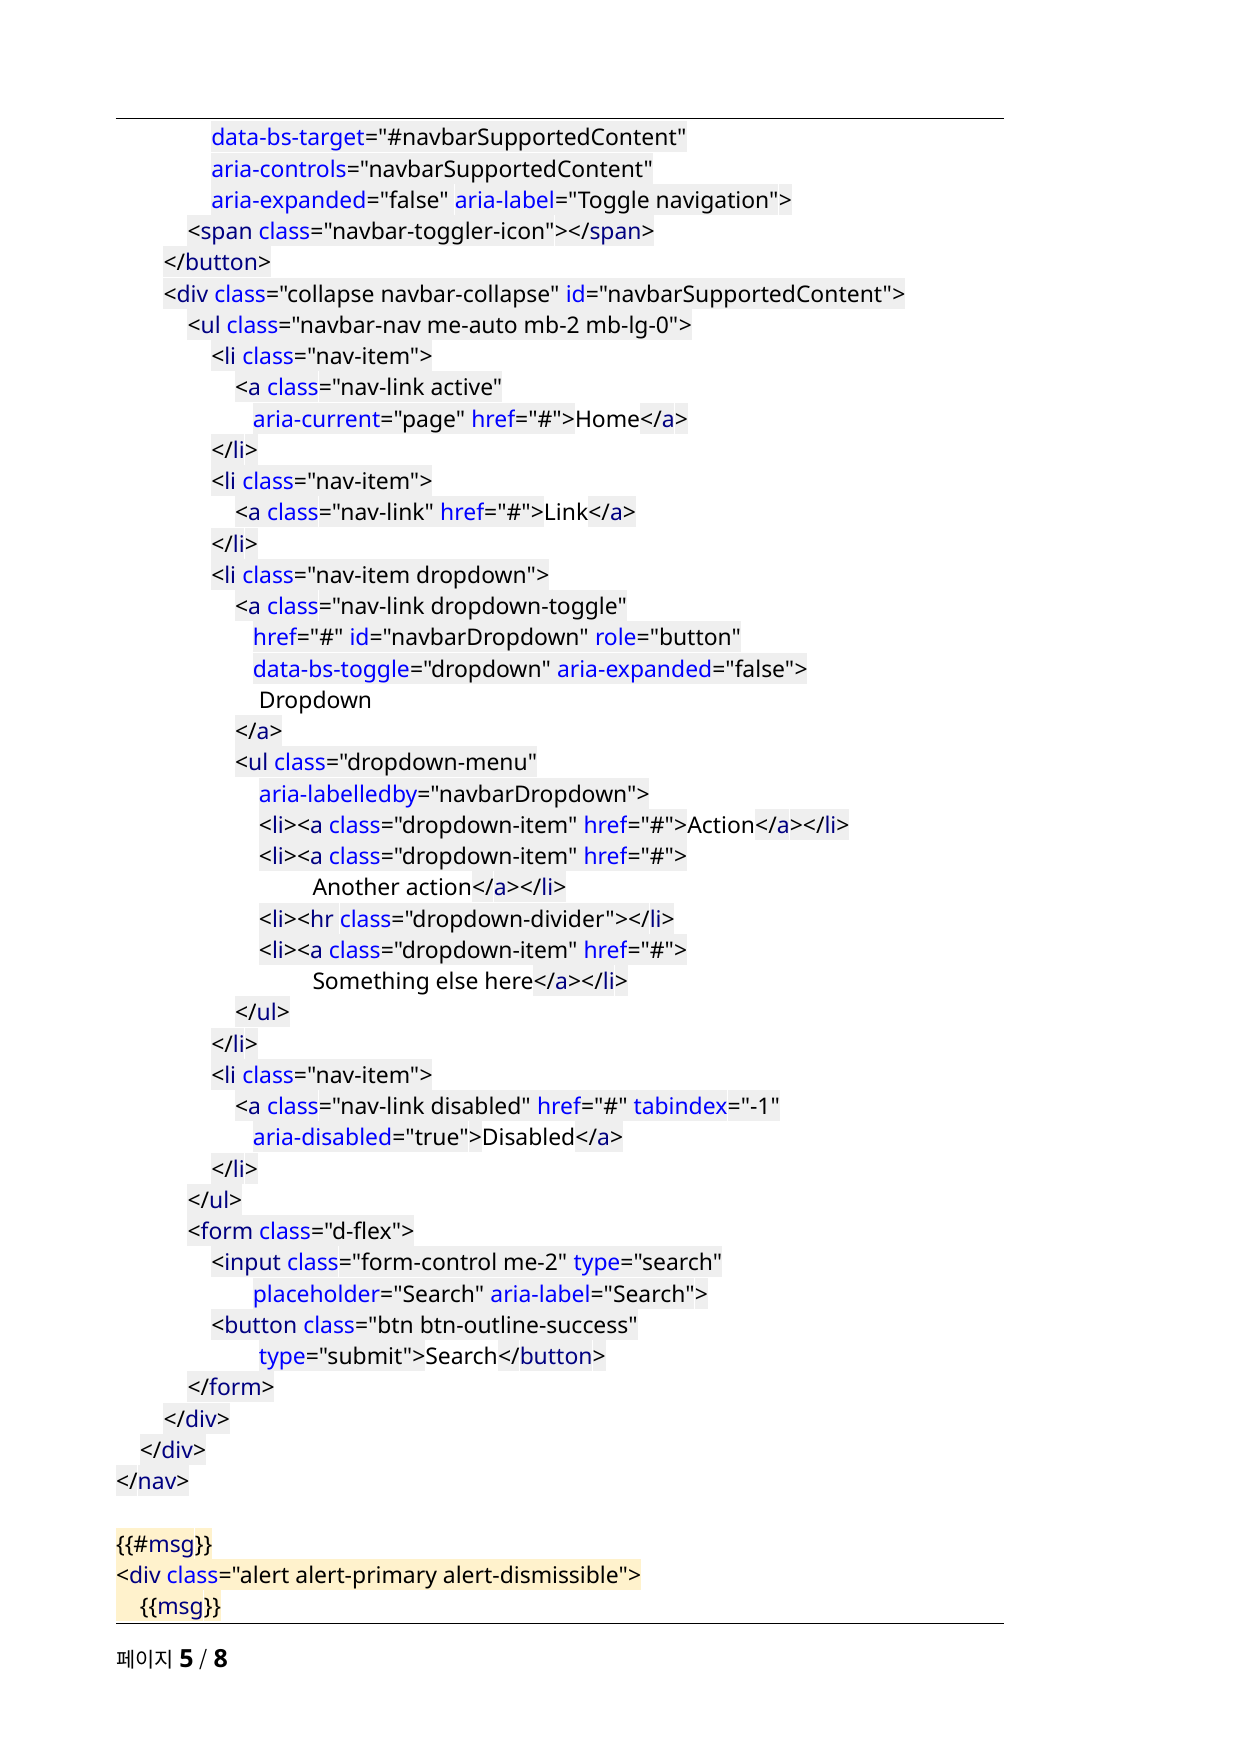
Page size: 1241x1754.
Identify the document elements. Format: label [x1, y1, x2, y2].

text [116, 119, 1004, 1623]
